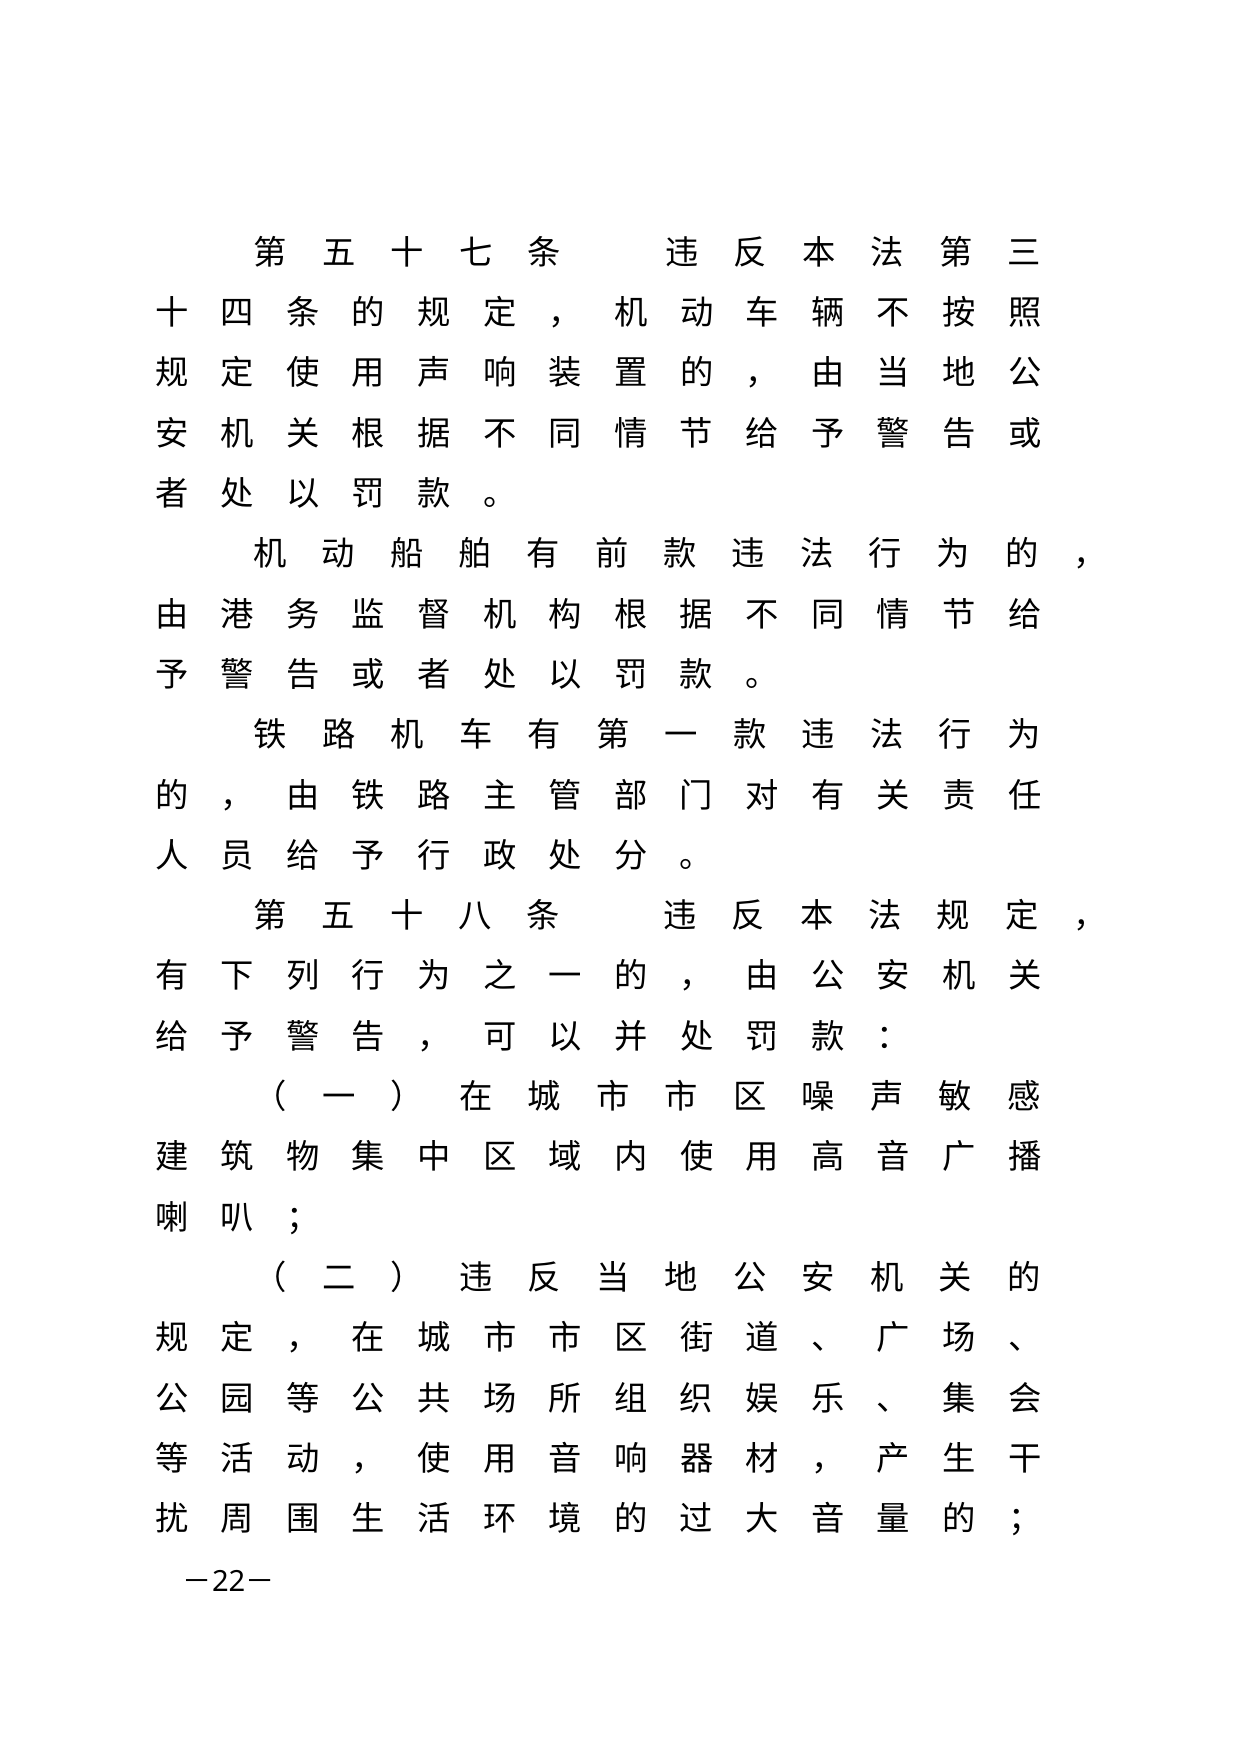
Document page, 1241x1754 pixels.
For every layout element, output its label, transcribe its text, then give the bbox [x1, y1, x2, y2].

text 第五十八条 违反本法规定，有下列行为之一的，由公安机关给予警告，可以并处罚款： [155, 883, 1073, 1064]
text （一）在城市市区噪声敏感建筑物集中区域内使用高音广播喇叭； [155, 1064, 1073, 1245]
text 铁路机车有第一款违法行为的，由铁路主管部门对有关责任人员给予行政处分。 [155, 702, 1073, 883]
text 第五十七条 违反本法第三十四条的规定，机动车辆不按照规定使用声响装置的，由当地公安机关根据不同情节给予警告或者处以罚款。 [155, 219, 1073, 521]
text （二）违反当地公安机关的规定，在城市市区街道、广场、公园等公共场所组织娱乐、集会等活动，使用音响器材，产生干扰周围生活环境的过大音量的； [155, 1245, 1073, 1546]
text 机动船舶有前款违法行为的，由港务监督机构根据不同情节给予警告或者处以罚款。 [155, 521, 1073, 702]
